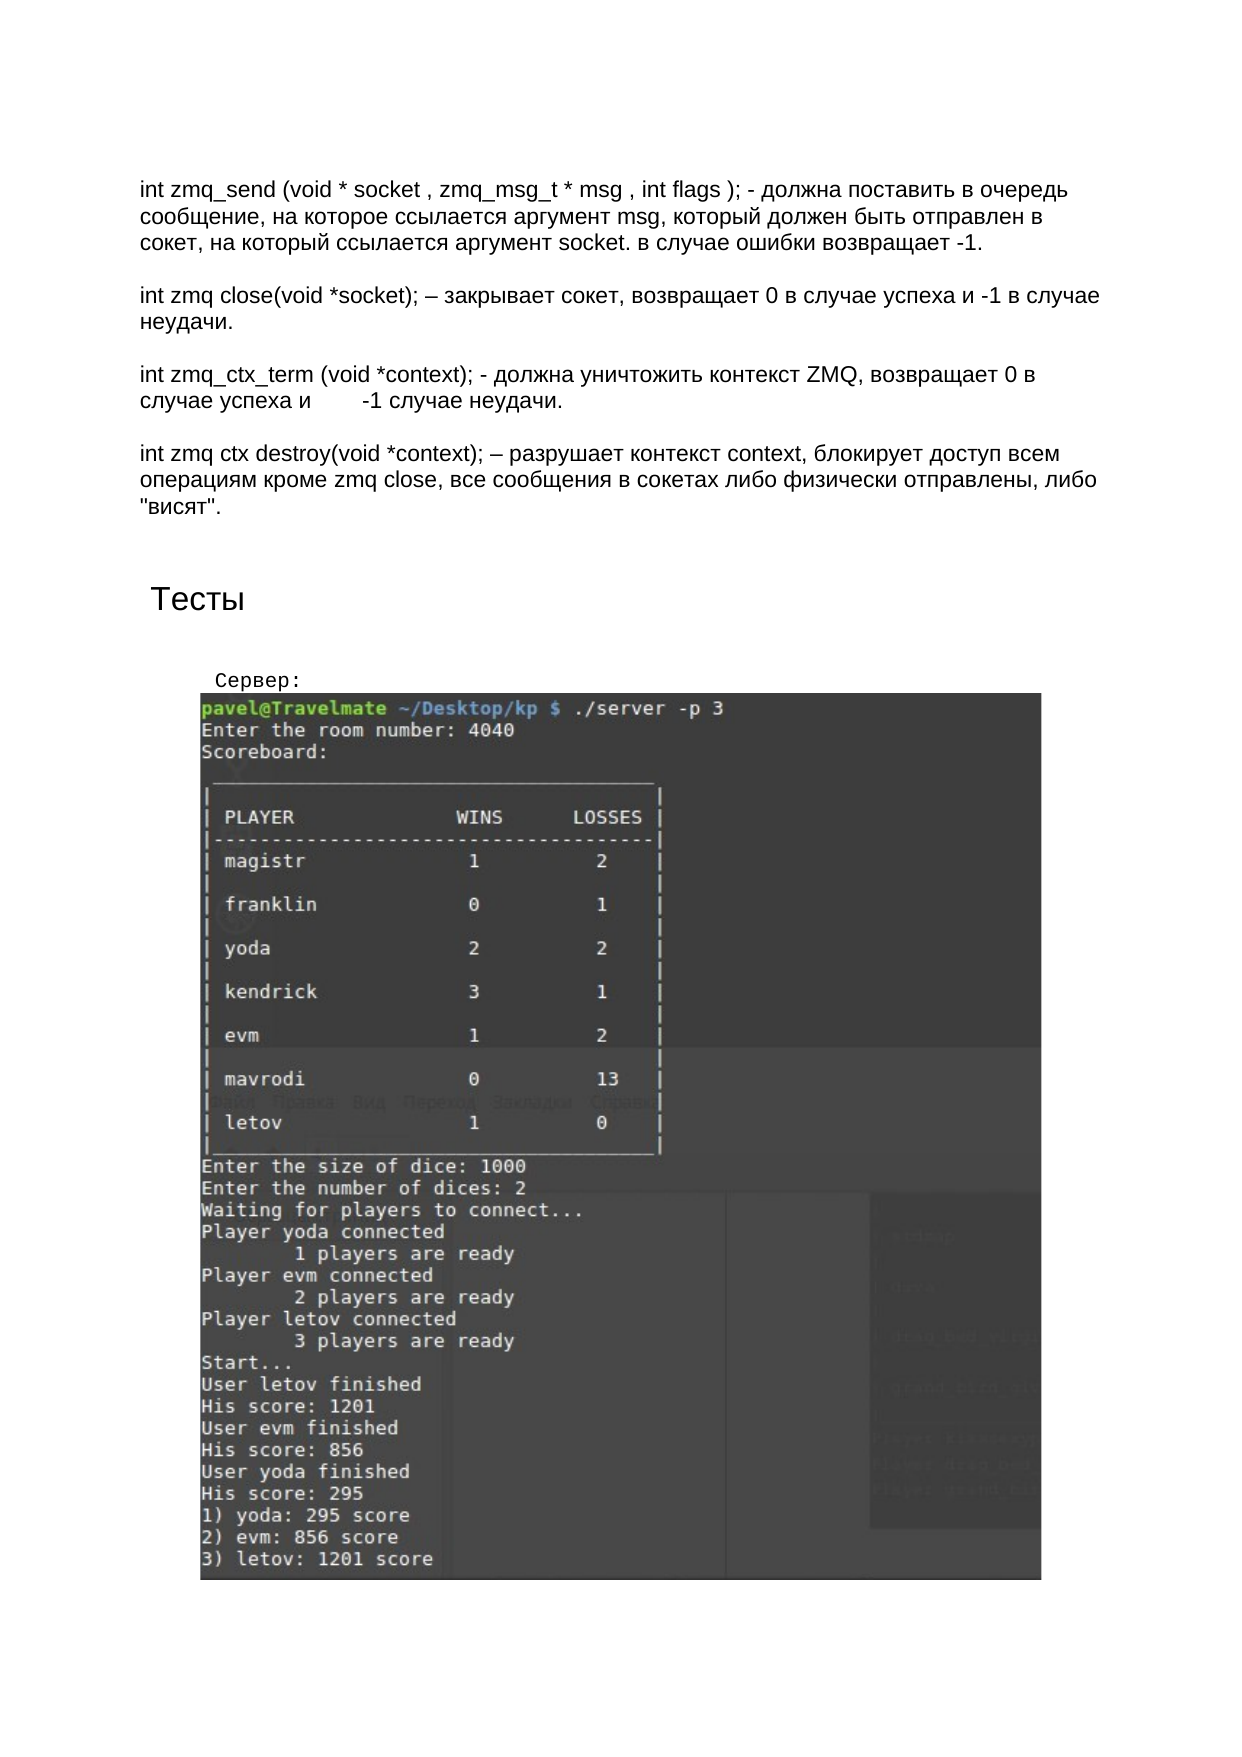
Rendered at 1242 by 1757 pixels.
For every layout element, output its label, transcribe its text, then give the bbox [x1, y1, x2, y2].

subtitle Тесты [150, 579, 1102, 617]
text Сервер: [139, 670, 1102, 694]
picture [200, 693, 1042, 1580]
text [139, 150, 1102, 519]
